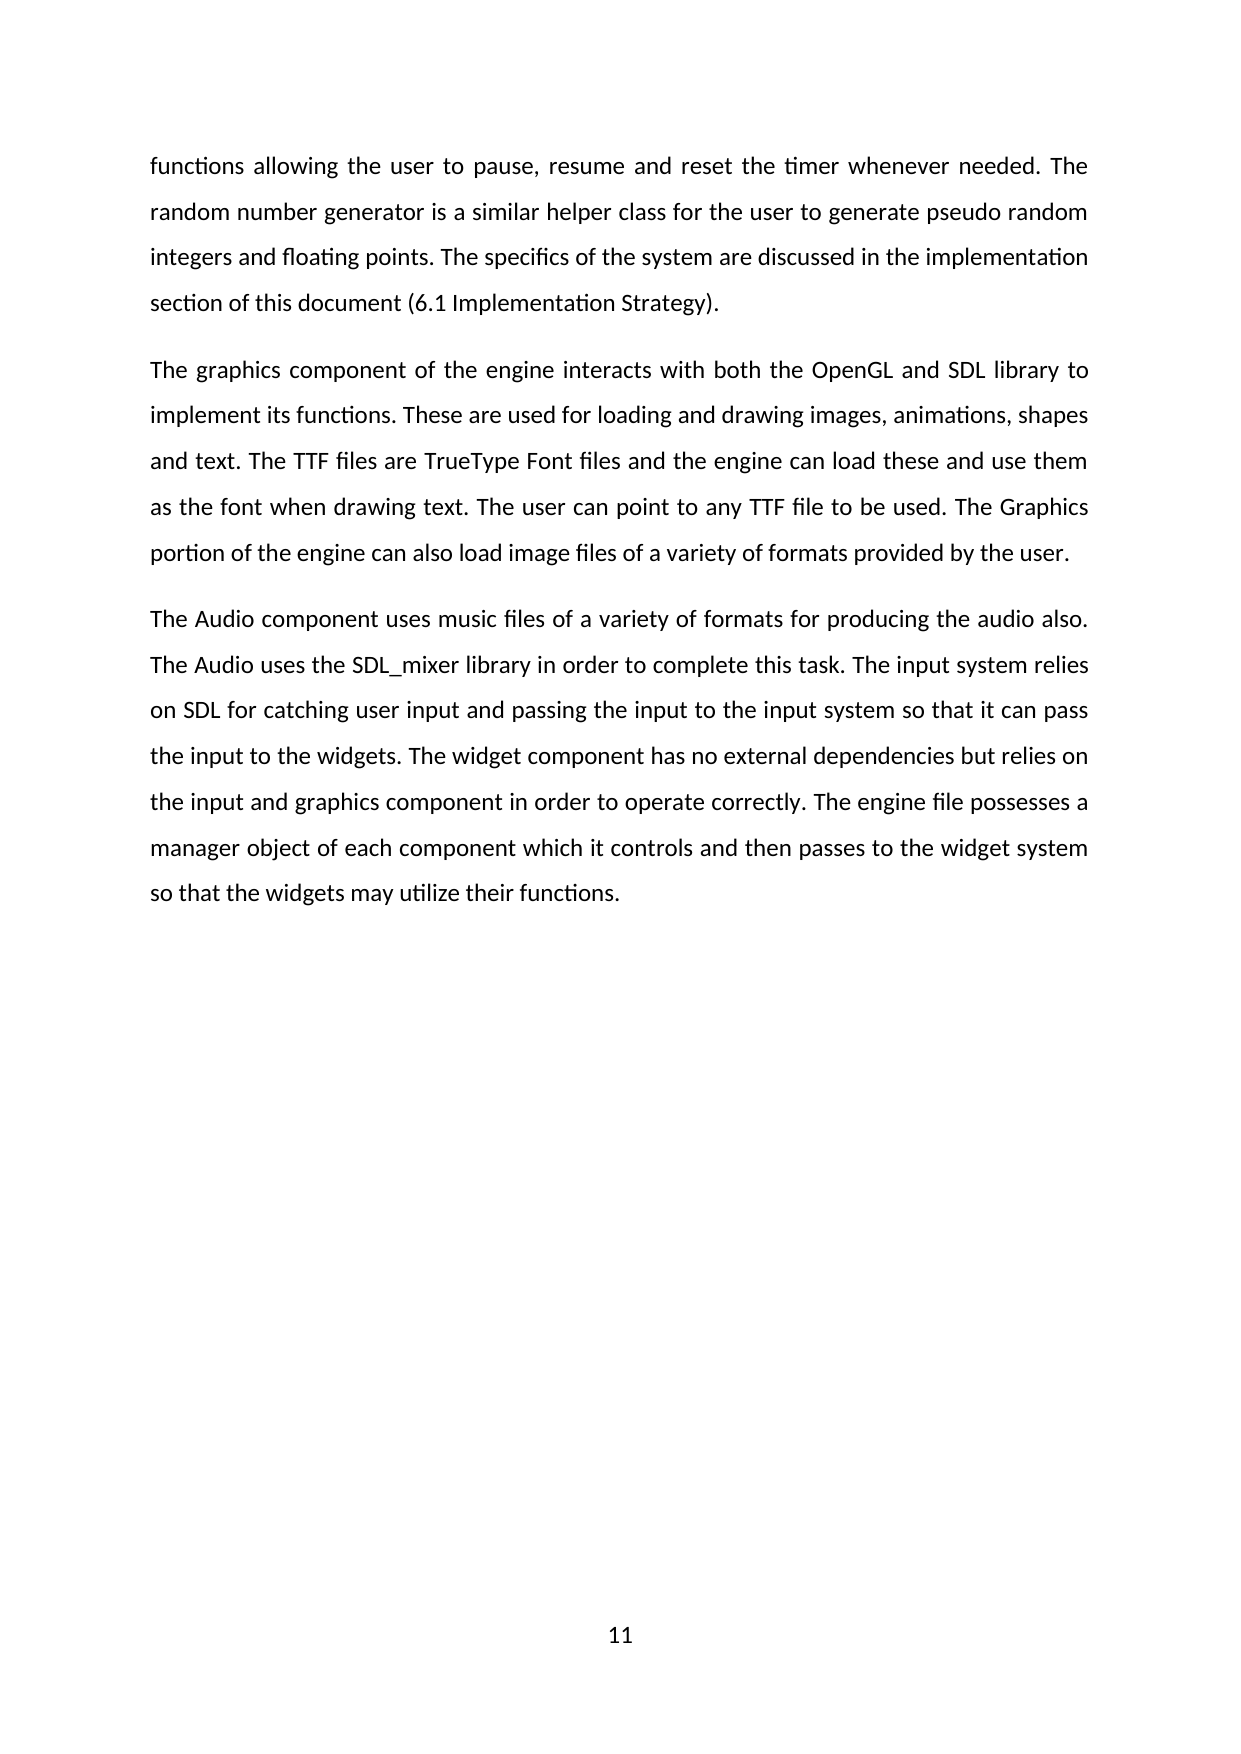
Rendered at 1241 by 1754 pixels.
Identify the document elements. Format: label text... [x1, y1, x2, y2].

text The Audio component uses music files of a variety of formats for producing the audio also. The Audio uses the SDL_mixer library in order to complete this task. The input system relies on SDL for catching user input and passing the input to the input system so that it can pass the input to the widgets. The widget component has no external dependencies but relies on the input and graphics component in order to operate correctly. The engine file possesses a manager object of each component which it controls and then passes to the widget system so that the widgets may utilize their functions. [150, 603, 1090, 908]
text The graphics component of the engine interacts with both the OpenGL and SDL library to implement its functions. These are used for loading and drawing images, animations, shapes and text. The TTF files are TrueType Font files and the engine can load these and use them as the font when drawing text. The user can point to any TTF file to be used. The Graphics portion of the engine can also load image files of a variety of formats provided by the user. [150, 354, 1090, 567]
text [150, 150, 1090, 318]
